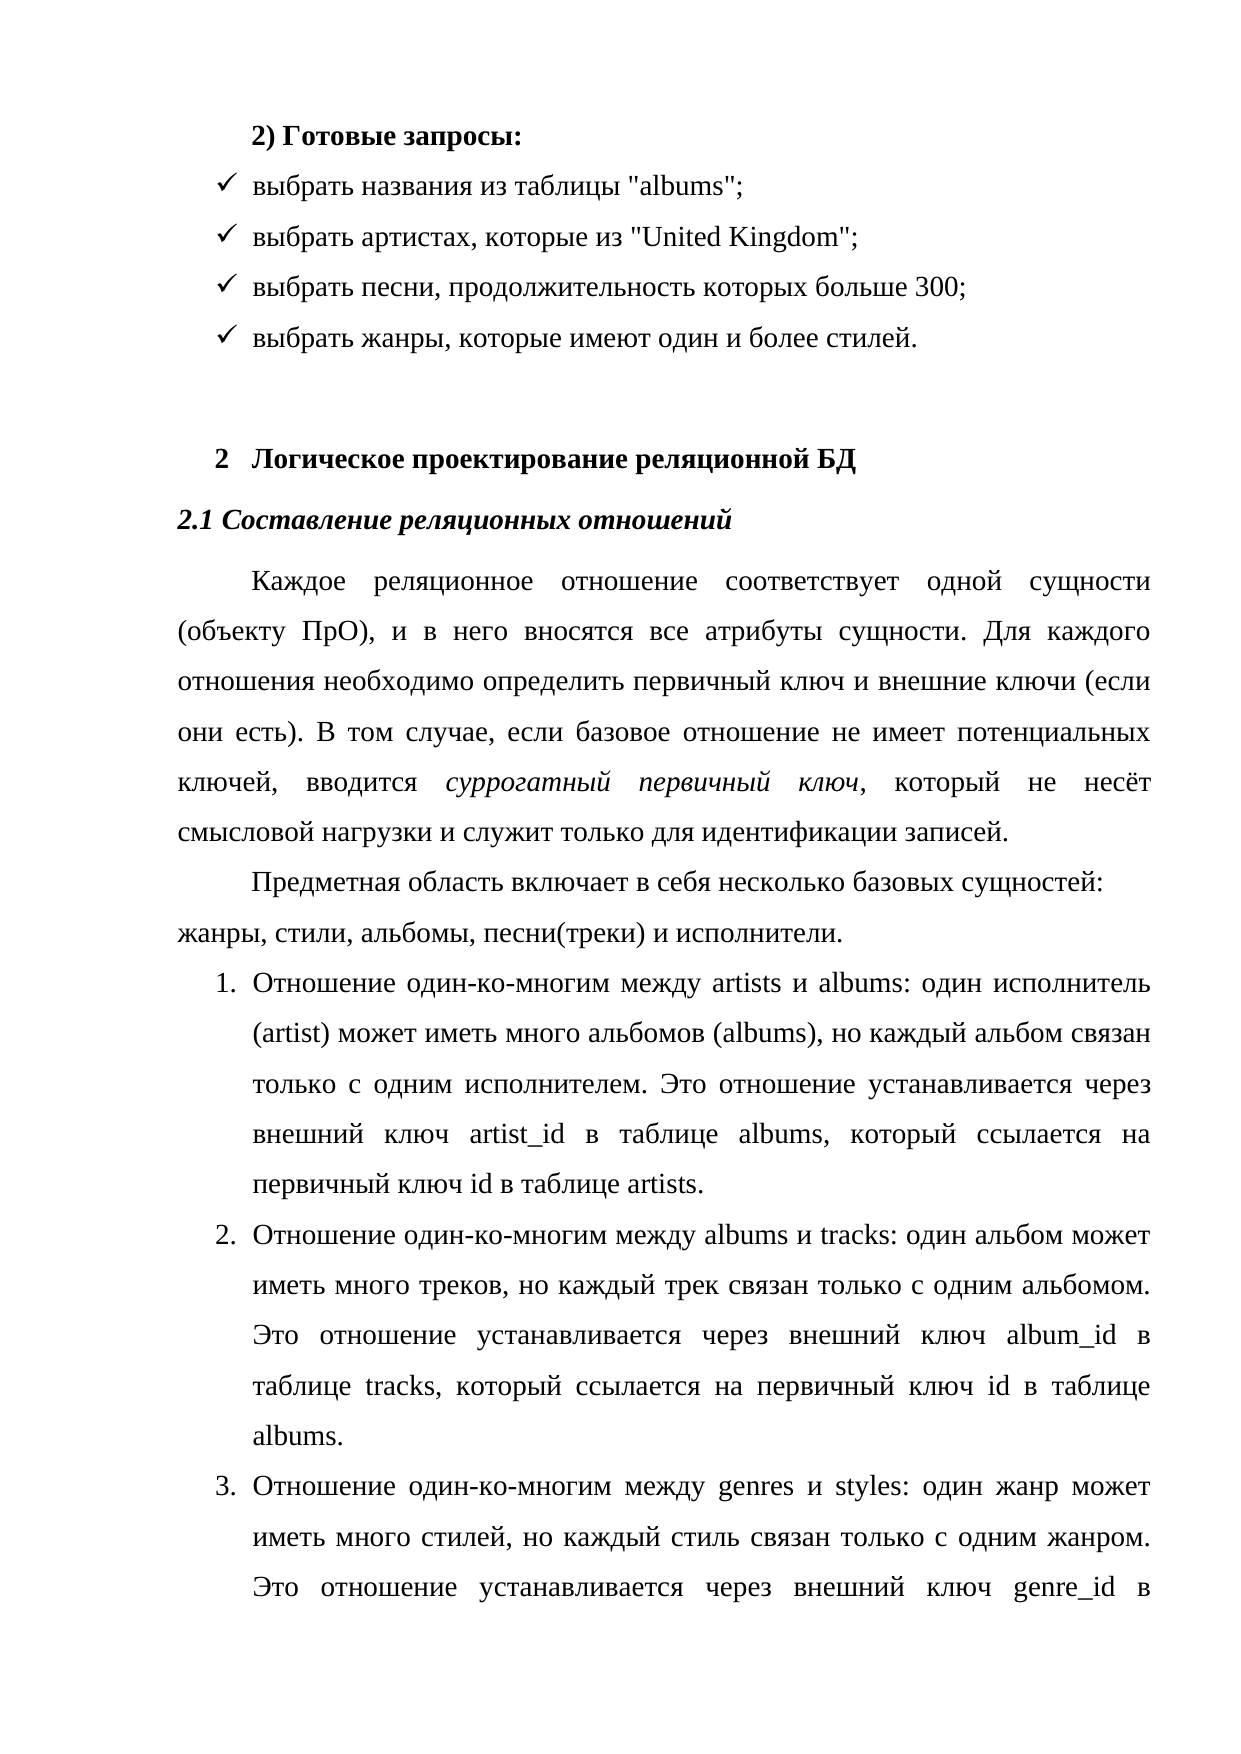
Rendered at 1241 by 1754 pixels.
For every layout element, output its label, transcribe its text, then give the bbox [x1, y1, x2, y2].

list выбрать артистах, которые из "United Kingdom"; [215, 219, 1152, 252]
text Каждое реляционное отношение соответствует одной сущности (объекту ПрО), и в него вносятся все атрибуты сущности. Для каждого отношения необходимо определить первичный ключ и внешние ключи (если они есть). В том случае, если базовое отношение не имеет потенциальных ключей, вводится суррогатный первичный ключ, который не несёт смысловой нагрузки и служит только для идентификации записей. [177, 563, 1152, 848]
list выбрать песни, продолжительность которых больше 300; [215, 269, 1152, 303]
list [215, 1468, 1152, 1602]
subtitle Составление реляционных отношений [177, 502, 1152, 536]
text 2) Готовые запросы: [177, 118, 1152, 152]
list Отношение один-ко-многим между artists и albums: один исполнитель (artist) может иметь много альбомов (albums), но каждый альбом связан только с одним исполнителем. Это отношение устанавливается через внешний ключ artist_id в таблице albums, который ссылается на первичный ключ id в таблице artists. [215, 965, 1152, 1200]
subtitle Логическое проектирование реляционной БД [214, 441, 1152, 475]
list Отношение один-ко-многим между albums и tracks: один альбом может иметь много треков, но каждый трек связан только с одним альбомом. Это отношение устанавливается через внешний ключ album_id в таблице tracks, который ссылается на первичный ключ id в таблице albums. [215, 1217, 1152, 1452]
list выбрать жанры, которые имеют один и более стилей. [215, 320, 1152, 353]
text Предметная область включает в себя несколько базовых сущностей: жанры, стили, альбомы, песни(треки) и исполнители. [177, 864, 1152, 948]
list выбрать названия из таблицы "albums"; [215, 168, 1152, 202]
